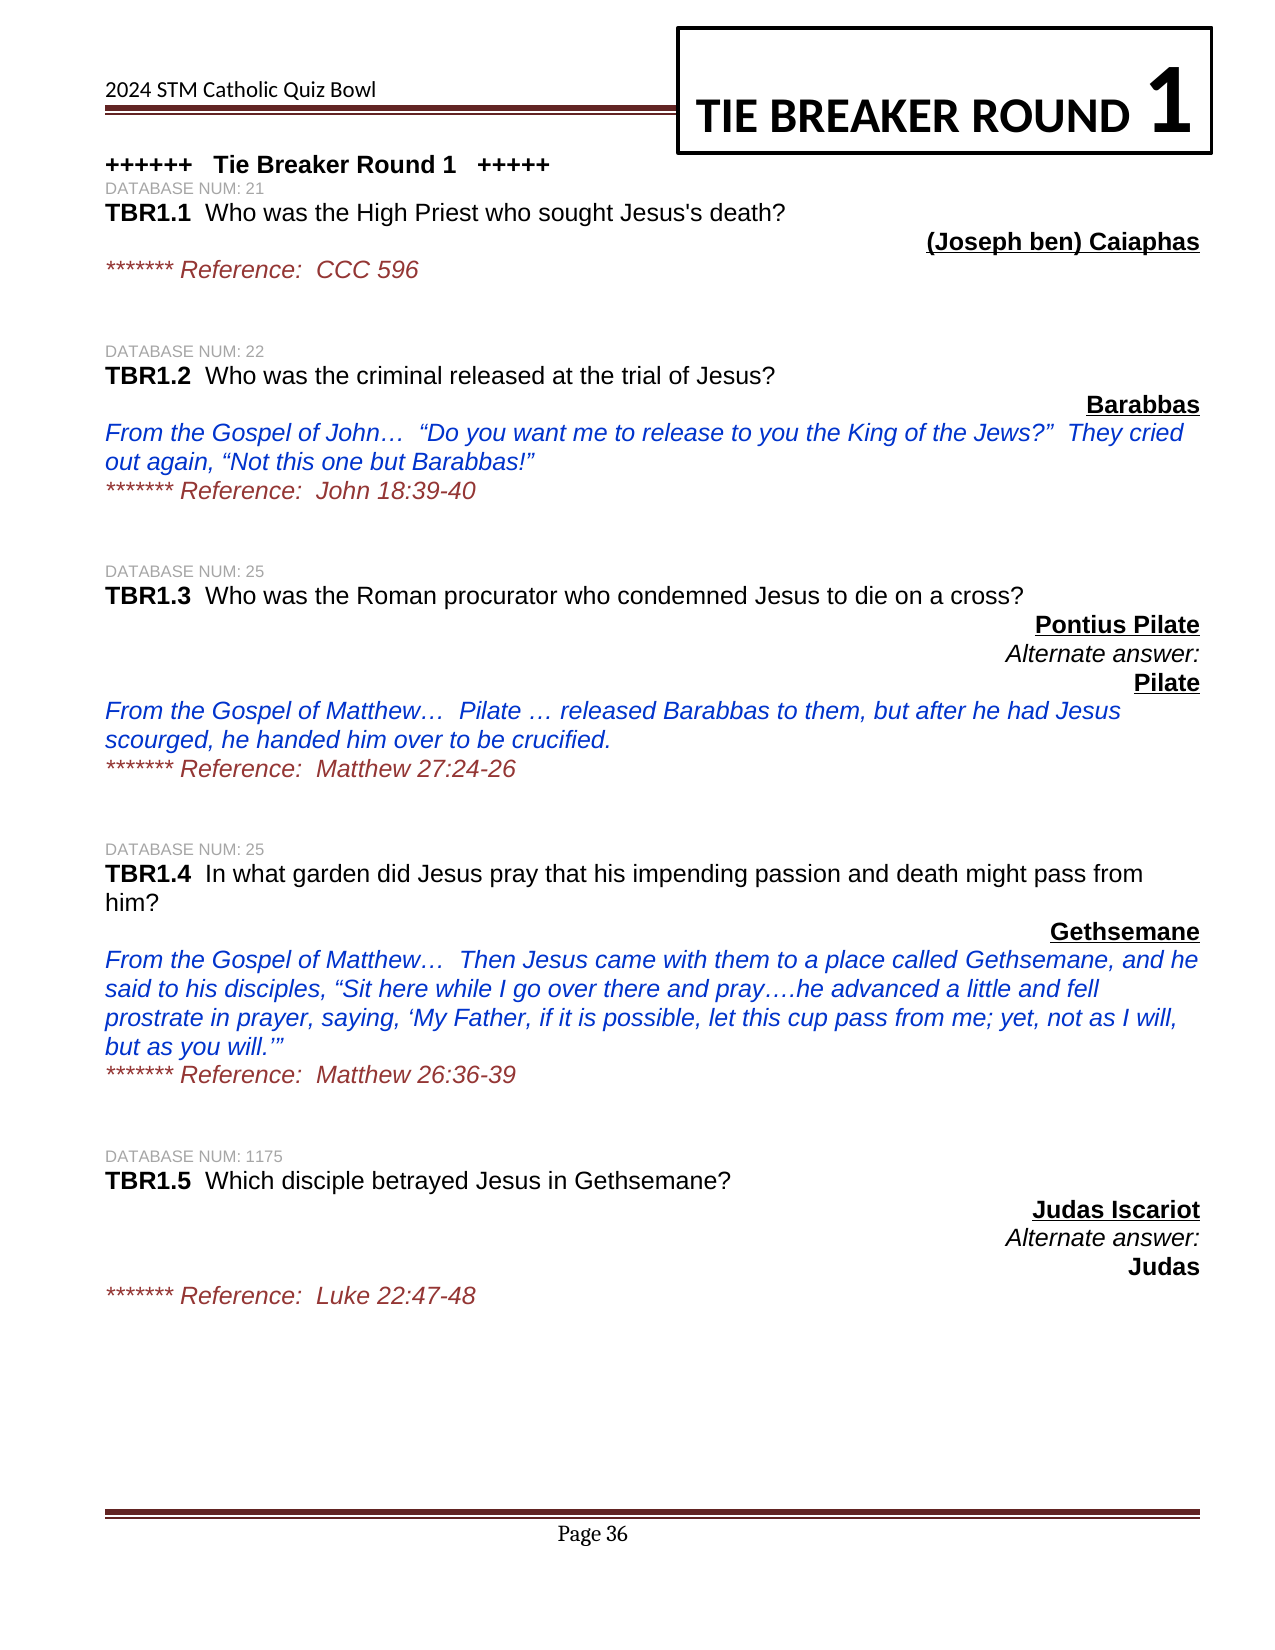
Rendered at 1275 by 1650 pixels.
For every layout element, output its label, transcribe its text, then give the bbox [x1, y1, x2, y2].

text DATABASE NUM: 25 [105, 562, 1200, 581]
text DATABASE NUM: 22 [105, 342, 1200, 361]
text ******* Reference: Matthew 26:36-39 [105, 1060, 1200, 1089]
text ******* Reference: John 18:39-40 [105, 476, 1200, 504]
text Pontius Pilate [105, 610, 1200, 639]
text DATABASE NUM: 1175 [105, 1147, 1200, 1166]
text TBR1.1 Who was the High Priest who sought Jesus's death? [105, 198, 1200, 227]
text ++++++ Tie Breaker Round 1 +++++ [105, 150, 1200, 179]
text TBR1.2 Who was the criminal released at the trial of Jesus? [105, 361, 1200, 389]
text ******* Reference: CCC 596 [105, 255, 1200, 284]
text Gethsemane [105, 917, 1200, 945]
text Alternate answer: [105, 639, 1200, 667]
text TBR1.5 Which disciple betrayed Jesus in Gethsemane? [105, 1166, 1200, 1194]
text Judas [105, 1252, 1200, 1281]
text Alternate answer: [105, 1223, 1200, 1252]
text From the Gospel of Matthew… Then Jesus came with them to a place called Gethsemane, and he said to his disciples, “Sit here while I go over there and pray….he advanced a little and fell prostrate in prayer, saying, ‘My Father, if it is possible, let this cup pass from me; yet, not as I will, but as you will.’” [105, 945, 1200, 1060]
text Judas Iscariot [105, 1194, 1200, 1223]
text DATABASE NUM: 21 [105, 179, 1200, 198]
text Barabbas [105, 389, 1200, 418]
text From the Gospel of Matthew… Pilate … released Barabbas to them, but after he had Jesus scourged, he handed him over to be crucified. [105, 696, 1200, 754]
text TBR1.3 Who was the Roman procurator who condemned Jesus to die on a cross? [105, 581, 1200, 610]
text DATABASE NUM: 25 TBR1.4 In what garden did Jesus pray that his impending passion and death might pass from him? [105, 840, 1200, 917]
text Pilate [105, 667, 1200, 696]
text (Joseph ben) Caiaphas [105, 227, 1200, 255]
text ******* Reference: Matthew 27:24-26 [105, 754, 1200, 782]
text ******* Reference: Luke 22:47-48 [105, 1281, 1200, 1338]
text From the Gospel of John… “Do you want me to release to you the King of the Jews?” They cried out again, “Not this one but Barabbas!” [105, 418, 1200, 476]
